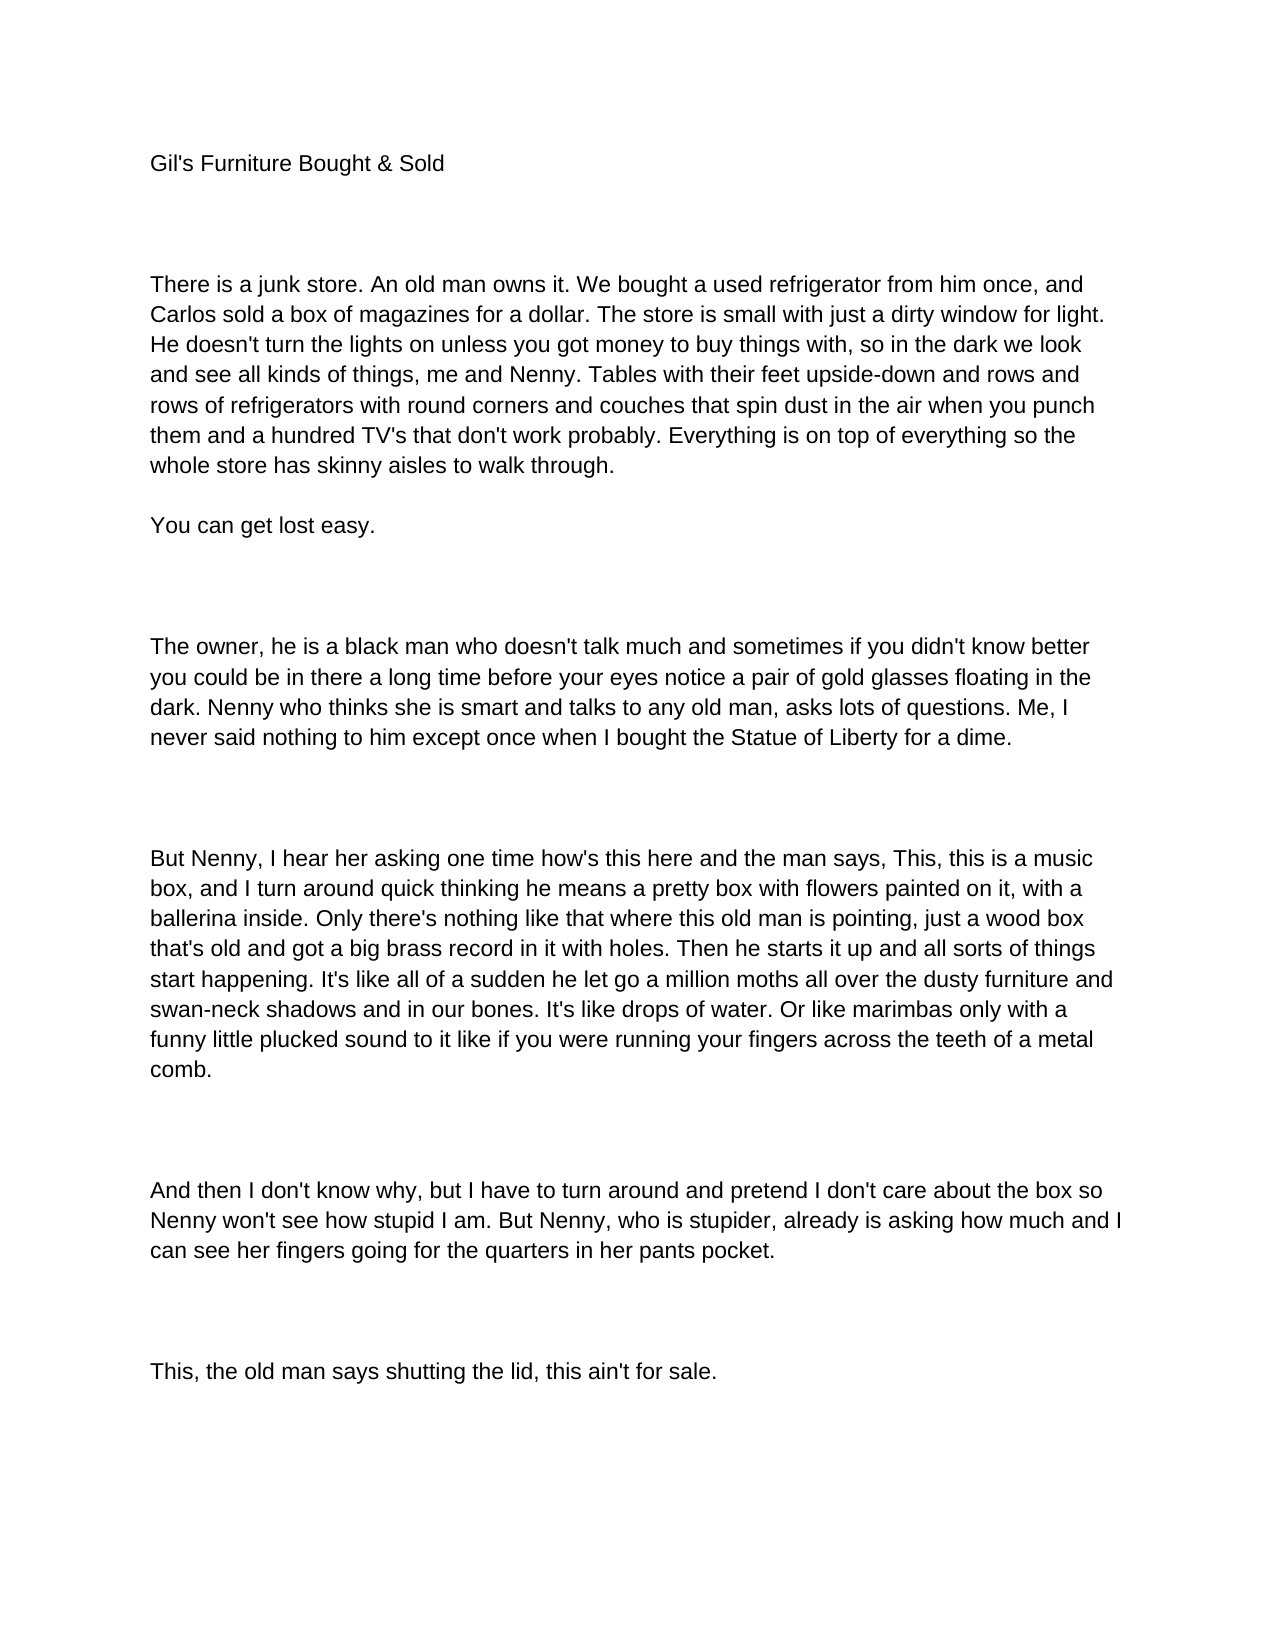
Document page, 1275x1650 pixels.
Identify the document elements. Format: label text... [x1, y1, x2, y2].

text But Nenny, I hear her asking one time how's this here and the man says, This, this is a music box, and I turn around quick thinking he means a pretty box with flowers painted on it, with a ballerina inside. Only there's nothing like that where this old man is pointing, just a wood box that's old and got a big brass record in it with holes. Then he starts it up and all sorts of things start happening. It's like all of a sudden he let go a million moths all over the dusty furniture and swan-neck shadows and in our bones. It's like drops of water. Or like marimbas only with a funny little plucked sound to it like if you were running your fingers across the teeth of a metal comb. [150, 845, 1125, 1083]
text And then I don't know why, but I have to turn around and pretend I don't care about the box so Nenny won't see how stupid I am. But Nenny, who is stupider, already is asking how much and I can see her fingers going for the quarters in her pants pocket. [150, 1177, 1125, 1264]
text There is a junk store. An old man owns it. We bought a used refrigerator from him once, and Carlos sold a box of magazines for a dollar. The store is small with just a dirty window for light. He doesn't turn the lights on unless you got money to buy things with, so in the dark we look and see all kinds of things, me and Nenny. Tables with their feet upside-down and rows and rows of refrigerators with round corners and couches that spin dust in the air when you punch them and a hundred TV's that don't work probably. Everything is on top of everything so the whole store has skinny aisles to walk through. [150, 271, 1125, 478]
text This, the old man says shutting the lid, this ain't for sale. [150, 1358, 1125, 1385]
text Gil's Furniture Bought & Sold [150, 150, 1125, 176]
text You can get lost easy. [150, 512, 1125, 539]
text The owner, he is a black man who doesn't talk much and sometimes if you didn't know better you could be in there a long time before your eyes notice a pair of gold glasses floating in the dark. Nenny who thinks she is smart and talks to any old man, asks lots of questions. Me, I never said nothing to him except once when I bought the Statue of Liberty for a dime. [150, 633, 1125, 750]
